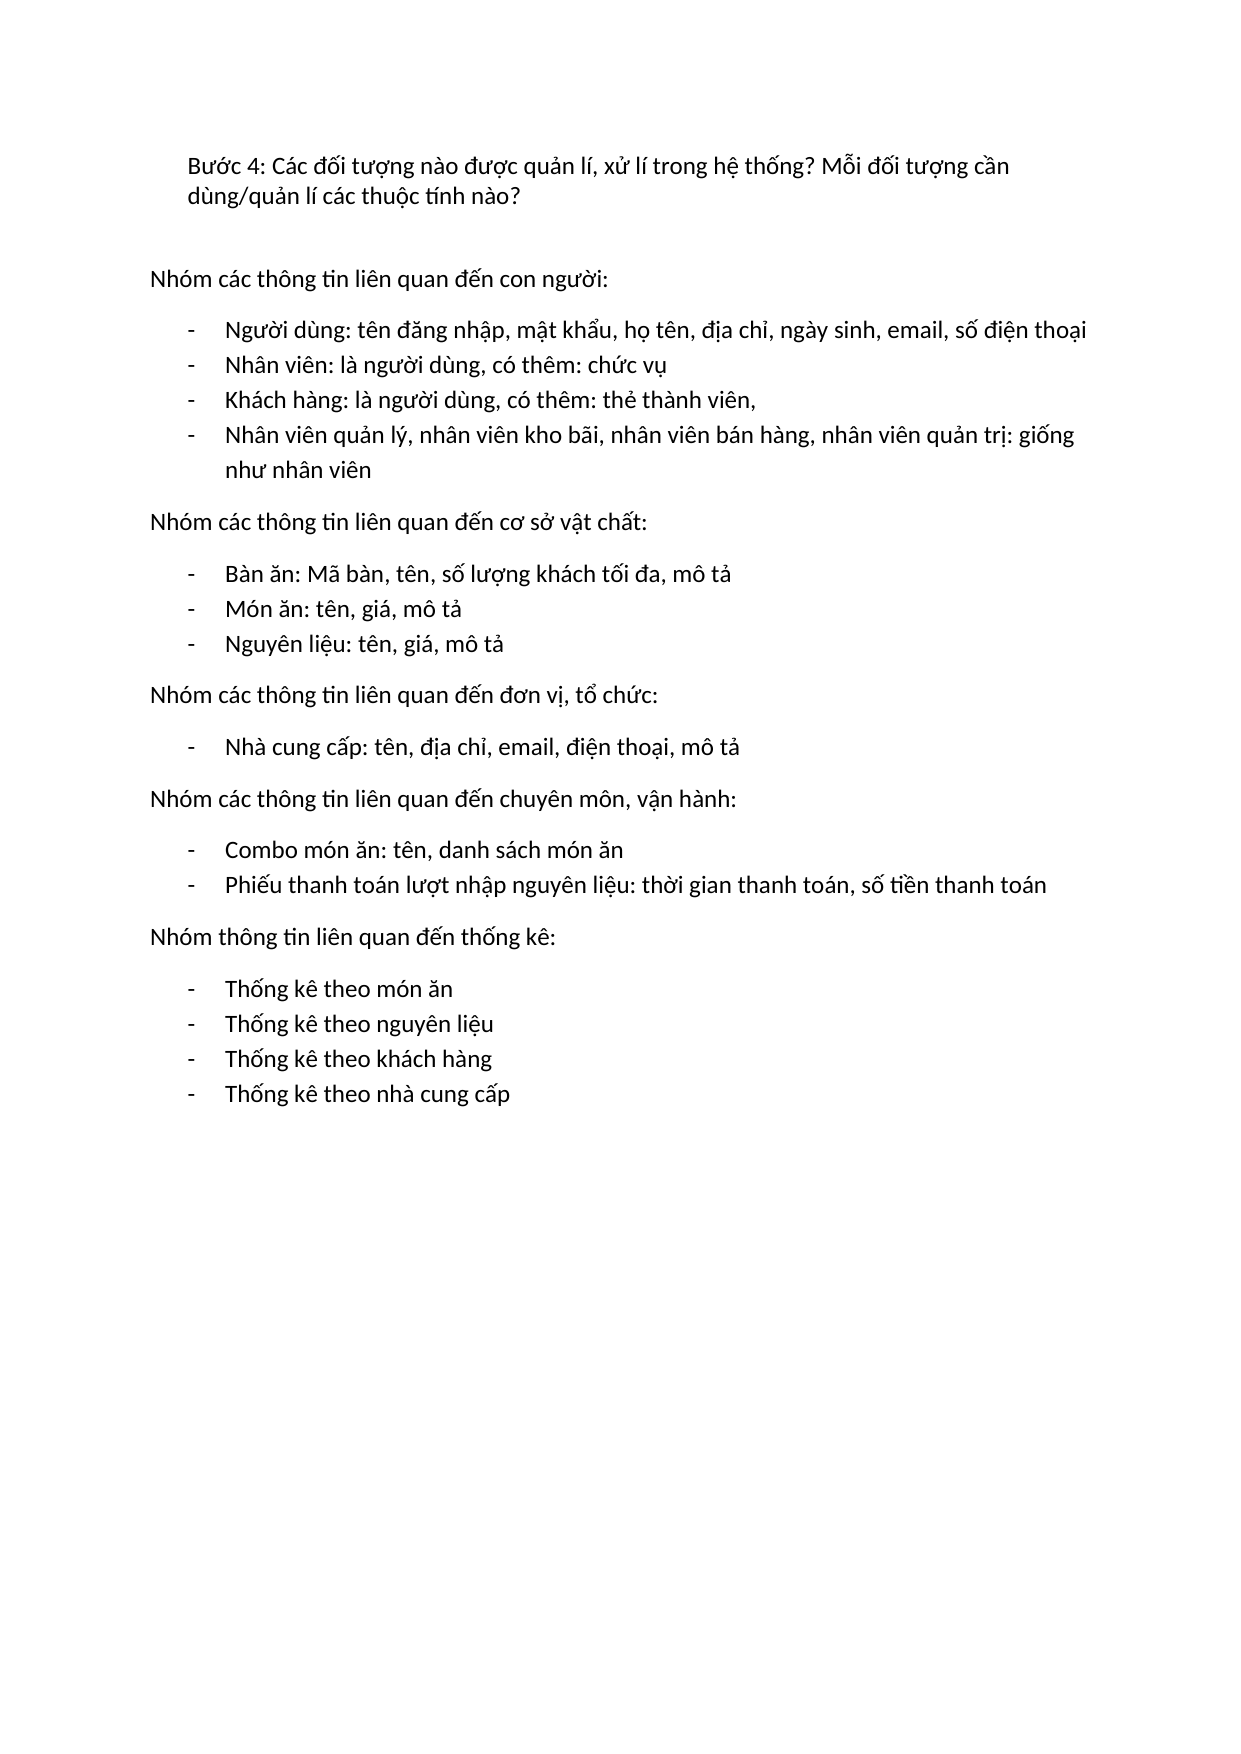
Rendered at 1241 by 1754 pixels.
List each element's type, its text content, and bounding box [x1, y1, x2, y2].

list Khách hàng: là người dùng, có thêm: thẻ thành viên, [187, 384, 1090, 415]
list Người dùng: tên đăng nhập, mật khẩu, họ tên, địa chỉ, ngày sinh, email, số điện thoại [187, 314, 1090, 345]
list Nhà cung cấp: tên, địa chỉ, email, điện thoại, mô tả [187, 731, 1090, 762]
text Nhóm các thông tin liên quan đến con người: [150, 263, 1090, 293]
text Nhóm các thông tin liên quan đến chuyên môn, vận hành: [150, 783, 1090, 813]
text Bước 4: Các đối tượng nào được quản lí, xử lí trong hệ thống? Mỗi đối tượng cần dùng/quản lí các thuộc tính nào? [187, 150, 1090, 211]
list Nhân viên quản lý, nhân viên kho bãi, nhân viên bán hàng, nhân viên quản trị: giống như nhân viên [187, 419, 1090, 485]
text Nhóm thông tin liên quan đến thống kê: [150, 921, 1090, 952]
text Nhóm các thông tin liên quan đến đơn vị, tổ chức: [150, 679, 1090, 710]
list Nhân viên: là người dùng, có thêm: chức vụ [187, 349, 1090, 380]
list Món ăn: tên, giá, mô tả [187, 593, 1090, 623]
list Phiếu thanh toán lượt nhập nguyên liệu: thời gian thanh toán, số tiền thanh toán [187, 869, 1090, 900]
list Thống kê theo nguyên liệu [187, 1008, 1090, 1038]
list Thống kê theo khách hàng [187, 1043, 1090, 1073]
list Bàn ăn: Mã bàn, tên, số lượng khách tối đa, mô tả [187, 558, 1090, 588]
text Nhóm các thông tin liên quan đến cơ sở vật chất: [150, 506, 1090, 537]
list Nguyên liệu: tên, giá, mô tả [187, 628, 1090, 658]
list Thống kê theo món ăn [187, 973, 1090, 1003]
list Thống kê theo nhà cung cấp [187, 1078, 1090, 1108]
list Combo món ăn: tên, danh sách món ăn [187, 834, 1090, 865]
